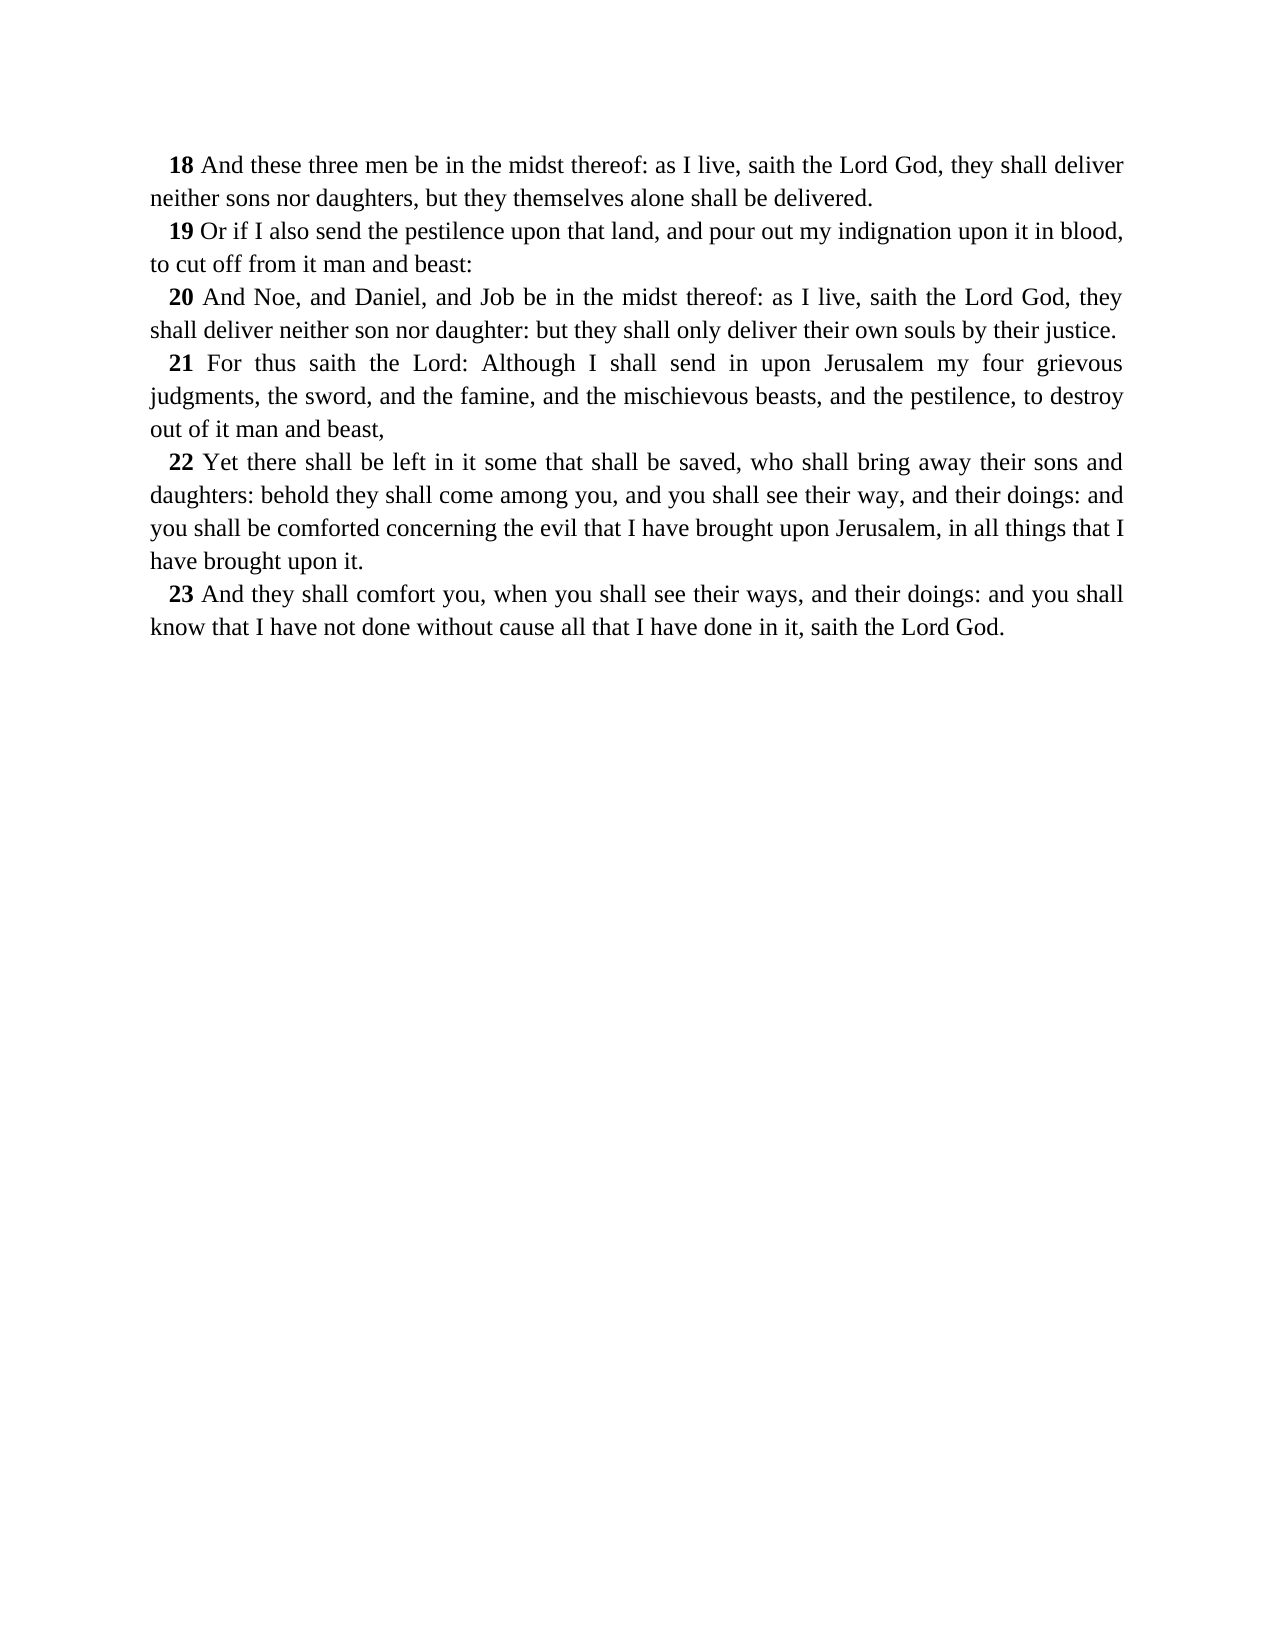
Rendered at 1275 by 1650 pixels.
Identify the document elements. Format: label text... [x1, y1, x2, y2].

text 18 And these three men be in the midst thereof: as I live, saith the Lord God, they shall deliver neither sons nor daughters, but they themselves alone shall be delivered. [150, 150, 1125, 212]
text 19 Or if I also send the pestilence upon that land, and pour out my indignation upon it in blood, to cut off from it man and beast: [150, 216, 1125, 278]
text 22 Yet there shall be left in it some that shall be saved, who shall bring away their sons and daughters: behold they shall come among you, and you shall see their way, and their doings: and you shall be comforted concerning the evil that I have brought upon Jerusalem, in all things that I have brought upon it. [150, 447, 1125, 575]
text 23 And they shall comfort you, when you shall see their ways, and their doings: and you shall know that I have not done without cause all that I have done in it, saith the Lord God. [150, 579, 1125, 641]
text 20 And Noe, and Daniel, and Job be in the midst thereof: as I live, saith the Lord God, they shall deliver neither son nor daughter: but they shall only deliver their own souls by their justice. [150, 282, 1125, 344]
text 21 For thus saith the Lord: Although I shall send in upon Jerusalem my four grievous judgments, the sword, and the famine, and the mischievous beasts, and the pestilence, to destroy out of it man and beast, [150, 348, 1125, 443]
